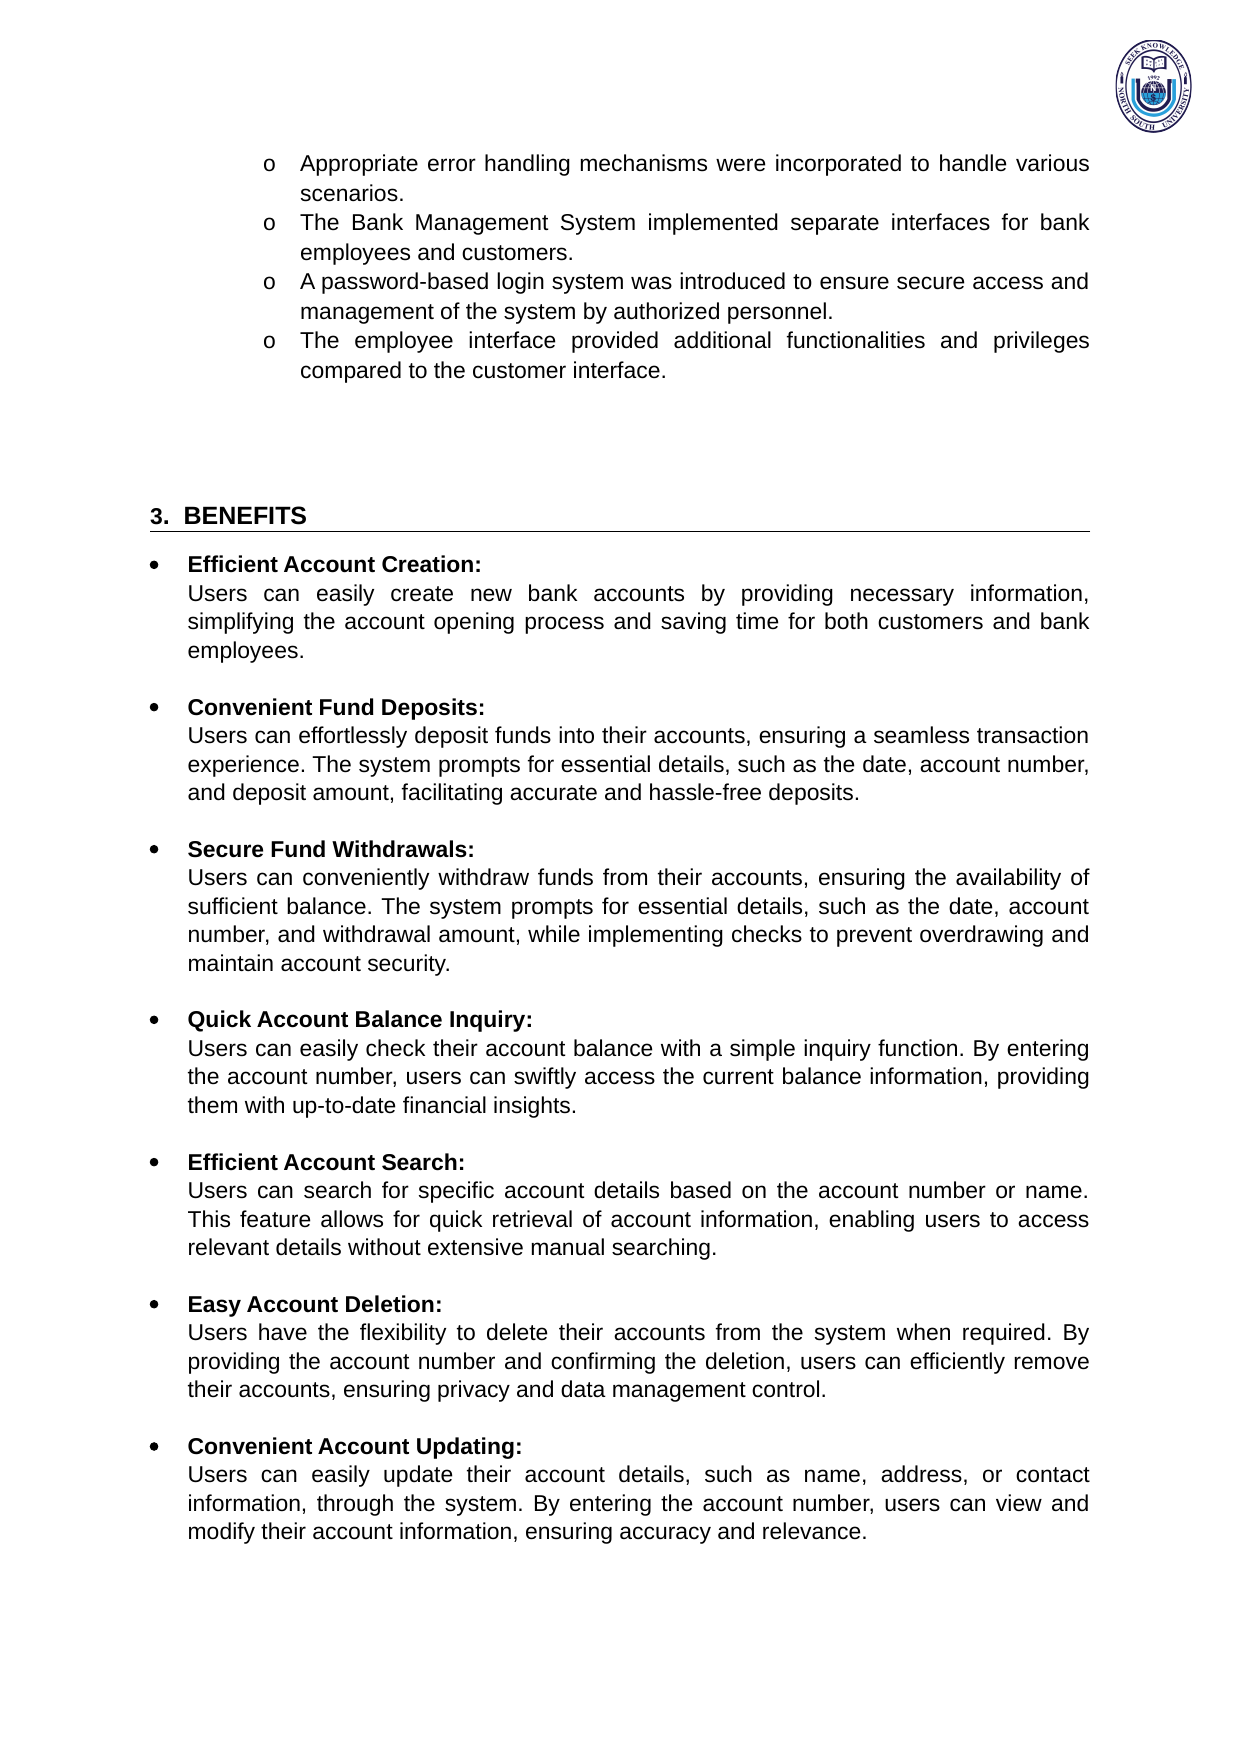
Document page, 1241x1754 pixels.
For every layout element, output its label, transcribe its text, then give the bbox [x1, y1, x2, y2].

list Users can easily check their account balance with a simple inquiry function. By entering the account number, users can swiftly access the current balance information, providing them with up-to-date financial insights. [187, 1035, 1090, 1118]
list Convenient Account Updating: [150, 1433, 1090, 1459]
list Users have the flexibility to delete their accounts from the system when required. By providing the account number and confirming the deletion, users can efficiently remove their accounts, ensuring privacy and data management control. [187, 1319, 1090, 1402]
list Users can search for specific account details based on the account number or name. This feature allows for quick retrieval of account information, enabling users to access relevant details without extensive manual searching. [187, 1177, 1090, 1260]
list The Bank Management System implemented separate interfaces for bank employees and customers. [262, 209, 1090, 266]
list Users can conveniently withdraw funds from their accounts, ensuring the availability of sufficient balance. The system prompts for essential details, such as the date, account number, and withdrawal amount, while implementing checks to prevent overdrawing and maintain account security. [187, 864, 1090, 976]
list Users can easily create new bank accounts by providing necessary information, simplifying the account opening process and saving time for both customers and bank employees. [187, 580, 1090, 663]
list Users can easily update their account details, such as name, address, or contact information, through the system. By entering the account number, users can view and modify their account information, ensuring accuracy and relevance. [187, 1461, 1090, 1545]
list Convenient Fund Deposits: [150, 694, 1090, 720]
list Efficient Account Search: [150, 1149, 1090, 1175]
list Users can effortlessly deposit funds into their accounts, ensuring a seamless transaction experience. The system prompts for essential details, such as the date, account number, and deposit amount, facilitating accurate and hassle-free deposits. [187, 722, 1090, 805]
list Appropriate error handling mechanisms were incorporated to handle various scenarios. [262, 150, 1090, 207]
list The employee interface provided additional functionalities and privileges compared to the customer interface. [262, 327, 1090, 383]
list Quick Account Balance Inquiry: [150, 1006, 1090, 1033]
list Secure Fund Withdrawals: [150, 836, 1090, 862]
list A password-based login system was introduced to ensure secure access and management of the system by authorized personnel. [262, 268, 1090, 324]
list Easy Account Deletion: [150, 1291, 1090, 1317]
text 3. BENEFITS [150, 501, 1090, 531]
picture [1115, 40, 1192, 133]
list Efficient Account Creation: [150, 551, 1090, 578]
